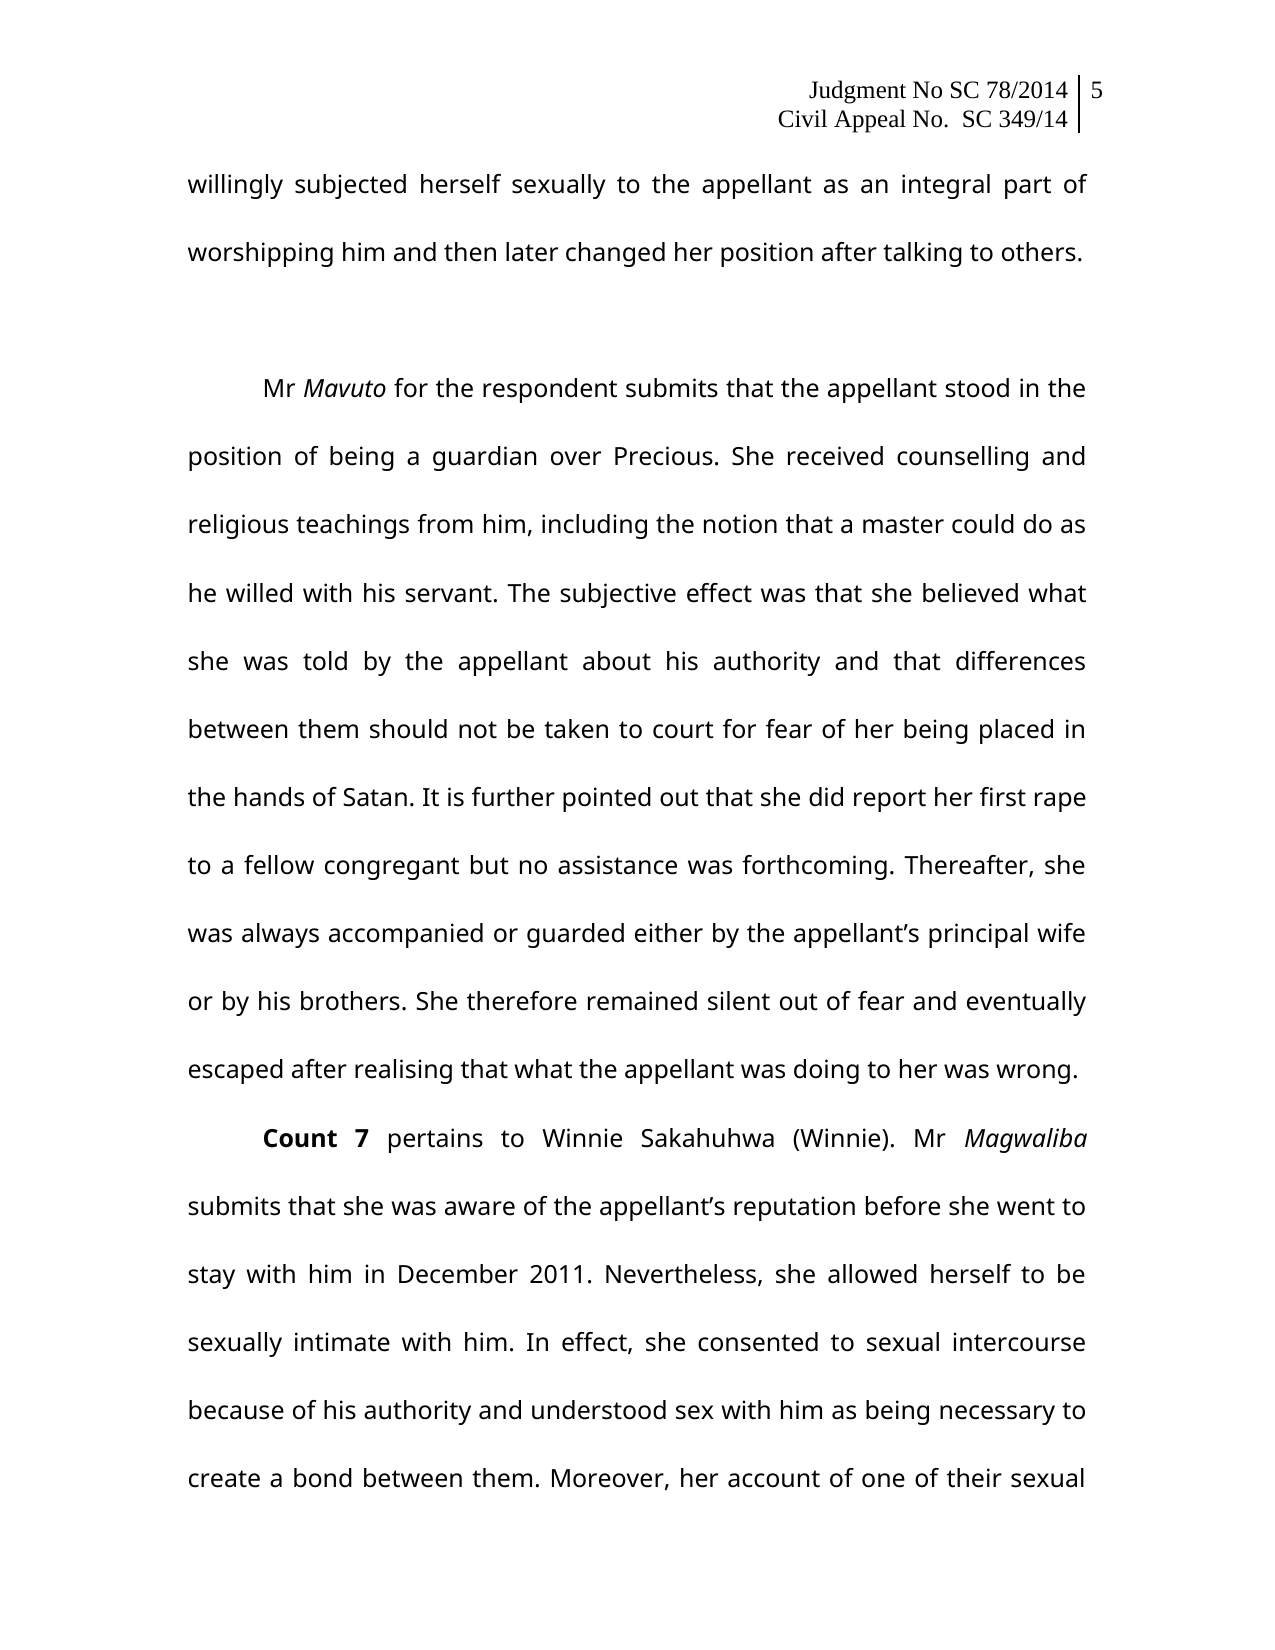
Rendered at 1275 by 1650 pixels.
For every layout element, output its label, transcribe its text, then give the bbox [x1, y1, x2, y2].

text Mr Mavuto for the respondent submits that the appellant stood in the position of being a guardian over Precious. She received counselling and religious teachings from him, including the notion that a master could do as he willed with his servant. The subjective effect was that she believed what she was told by the appellant about his authority and that differences between them should not be taken to court for fear of her being placed in the hands of Satan. It is further pointed out that she did report her first rape to a fellow congregant but no assistance was forthcoming. Thereafter, she was always accompanied or guarded either by the appellant’s principal wife or by his brothers. She therefore remained silent out of fear and eventually escaped after realising that what the appellant was doing to her was wrong. [187, 371, 1087, 1086]
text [187, 1120, 1087, 1495]
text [187, 167, 1087, 269]
